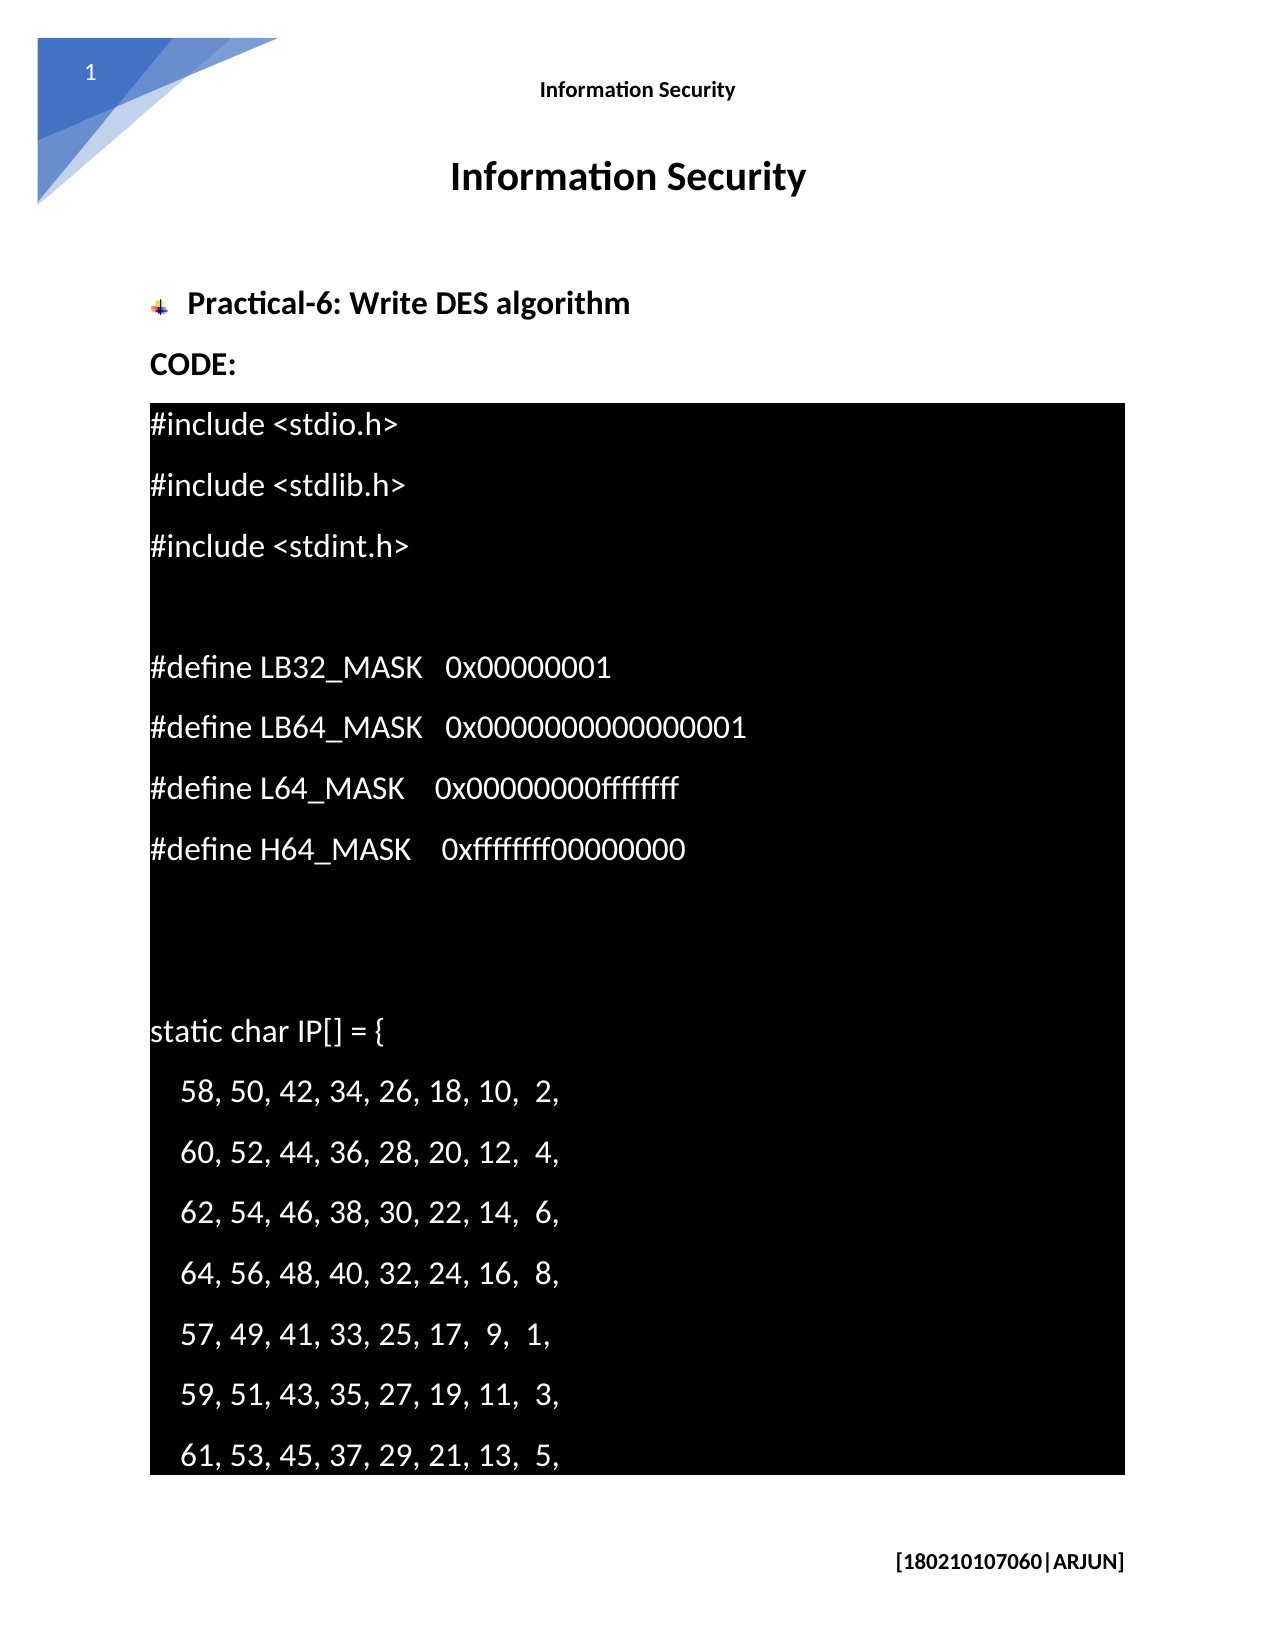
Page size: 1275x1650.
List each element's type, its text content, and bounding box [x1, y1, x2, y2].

text static char IP[] = { [150, 1010, 1125, 1050]
text 62, 54, 46, 38, 30, 22, 14, 6, [150, 1192, 1125, 1232]
text 64, 56, 48, 40, 32, 24, 16, 8, [150, 1252, 1125, 1293]
text #include <stdint.h> [150, 525, 1125, 565]
picture [151, 298, 168, 315]
list Practical-6: Write DES algorithm [150, 282, 1125, 323]
text #define L64_MASK 0x00000000ffffffff [150, 767, 1125, 808]
text #define H64_MASK 0xffffffff00000000 [150, 828, 1125, 868]
text CODE: [150, 343, 1125, 383]
text 59, 51, 43, 35, 27, 19, 11, 3, [150, 1373, 1125, 1414]
text #include <stdlib.h> [150, 464, 1125, 505]
text #define LB32_MASK 0x00000001 [150, 646, 1125, 687]
text 58, 50, 42, 34, 26, 18, 10, 2, [150, 1070, 1125, 1111]
text #include <stdio.h> [150, 403, 1125, 444]
text #define LB64_MASK 0x0000000000000001 [150, 707, 1125, 747]
text 57, 49, 41, 33, 25, 17, 9, 1, [150, 1313, 1125, 1353]
text 61, 53, 45, 37, 29, 21, 13, 5, [150, 1434, 1125, 1475]
text Information Security [150, 150, 1125, 201]
picture [37, 37, 279, 206]
text 60, 52, 44, 36, 28, 20, 12, 4, [150, 1131, 1125, 1172]
